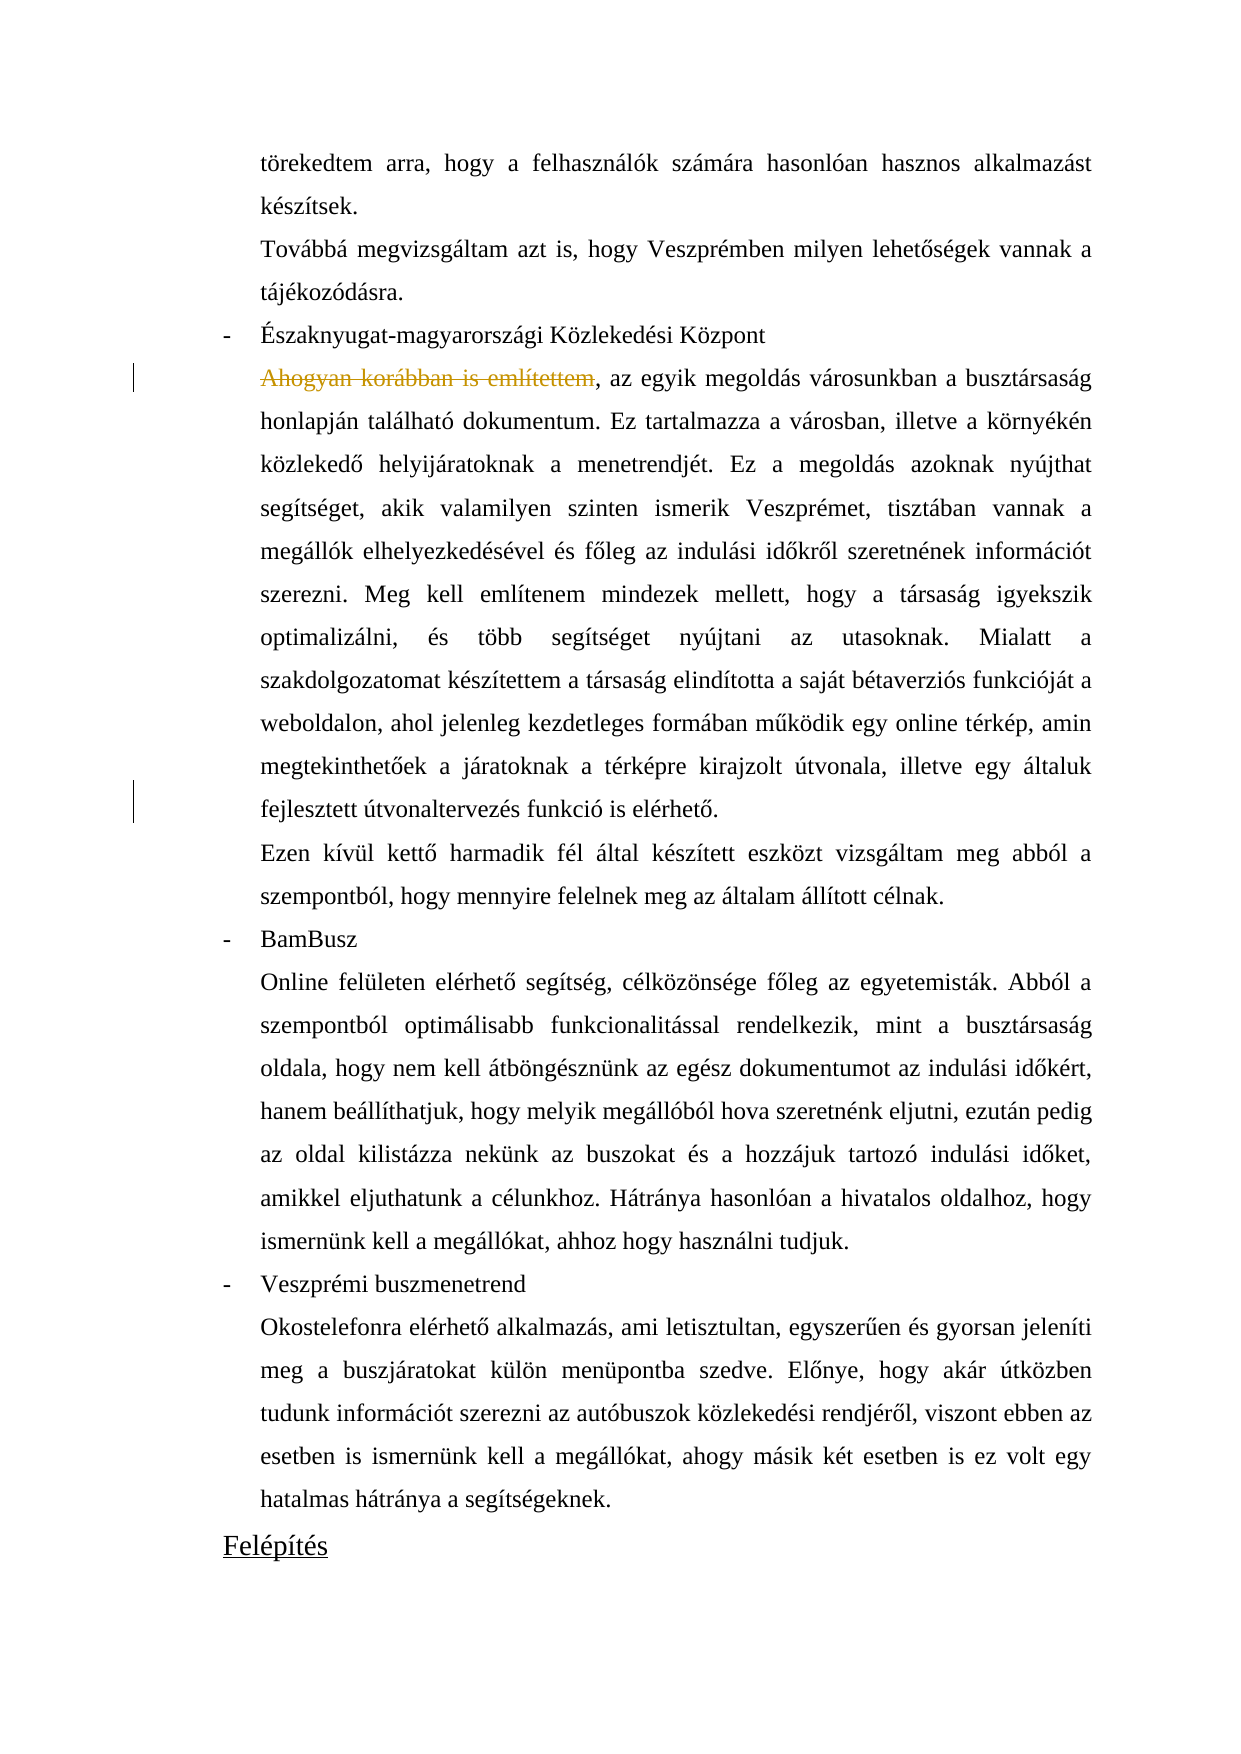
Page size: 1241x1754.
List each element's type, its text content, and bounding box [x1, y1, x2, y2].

list Veszprémi buszmenetrend [223, 1269, 1093, 1298]
list Északnyugat-magyarországi Közlekedési Központ [223, 320, 1093, 349]
list Online felületen elérhető segítség, célközönsége főleg az egyetemisták. Abból a szempontból optimálisabb funkcionalitással rendelkezik, mint a busztársaság oldala, hogy nem kell átböngésznünk az egész dokumentumot az indulási időkért, hanem beállíthatjuk, hogy melyik megállóból hova szeretnénk eljutni, ezután pedig az oldal kilistázza nekünk az buszokat és a hozzájuk tartozó indulási időket, amikkel eljuthatunk a célunkhoz. Hátránya hasonlóan a hivatalos oldalhoz, hogy ismernünk kell a megállókat, ahhoz hogy használni tudjuk. [260, 967, 1093, 1254]
list Felépítés [223, 1528, 1093, 1561]
list BamBusz [223, 924, 1093, 953]
list , az egyik megoldás városunkban a busztársaság honlapján található dokumentum. Ez tartalmazza a városban, illetve a környékén közlekedő helyijáratoknak a menetrendjét. Ez a megoldás azoknak nyújthat segítséget, akik valamilyen szinten ismerik Veszprémet, tisztában vannak a megállók elhelyezkedésével és főleg az indulási időkről szeretnének információt szerezni. Meg kell említenem mindezek mellett, hogy a társaság igyekszik optimalizálni, és több segítséget nyújtani az utasoknak. Mialatt a szakdolgozatomat készítettem a társaság elindította a saját bétaverziós funkcióját a weboldalon, ahol jelenleg kezdetleges formában működik egy online térkép, amin megtekinthetőek a járatoknak a térképre kirajzolt útvonala, illetve egy általuk fejlesztett útvonaltervezés funkció is elérhető. [260, 363, 1093, 823]
list Ezen kívül kettő harmadik fél által készített eszközt vizsgáltam meg abból a szempontból, hogy mennyire felelnek meg az általam állított célnak. [260, 838, 1093, 909]
list Okostelefonra elérhető alkalmazás, ami letisztultan, egyszerűen és gyorsan jeleníti meg a buszjáratokat külön menüpontba szedve. Előnye, hogy akár útközben tudunk információt szerezni az autóbuszok közlekedési rendjéről, viszont ebben az esetben is ismernünk kell a megállókat, ahogy másik két esetben is ez volt egy hatalmas hátránya a segítségeknek. [260, 1312, 1093, 1513]
list Továbbá megvizsgáltam azt is, hogy Veszprémben milyen lehetőségek vannak a tájékozódásra. [260, 234, 1093, 306]
